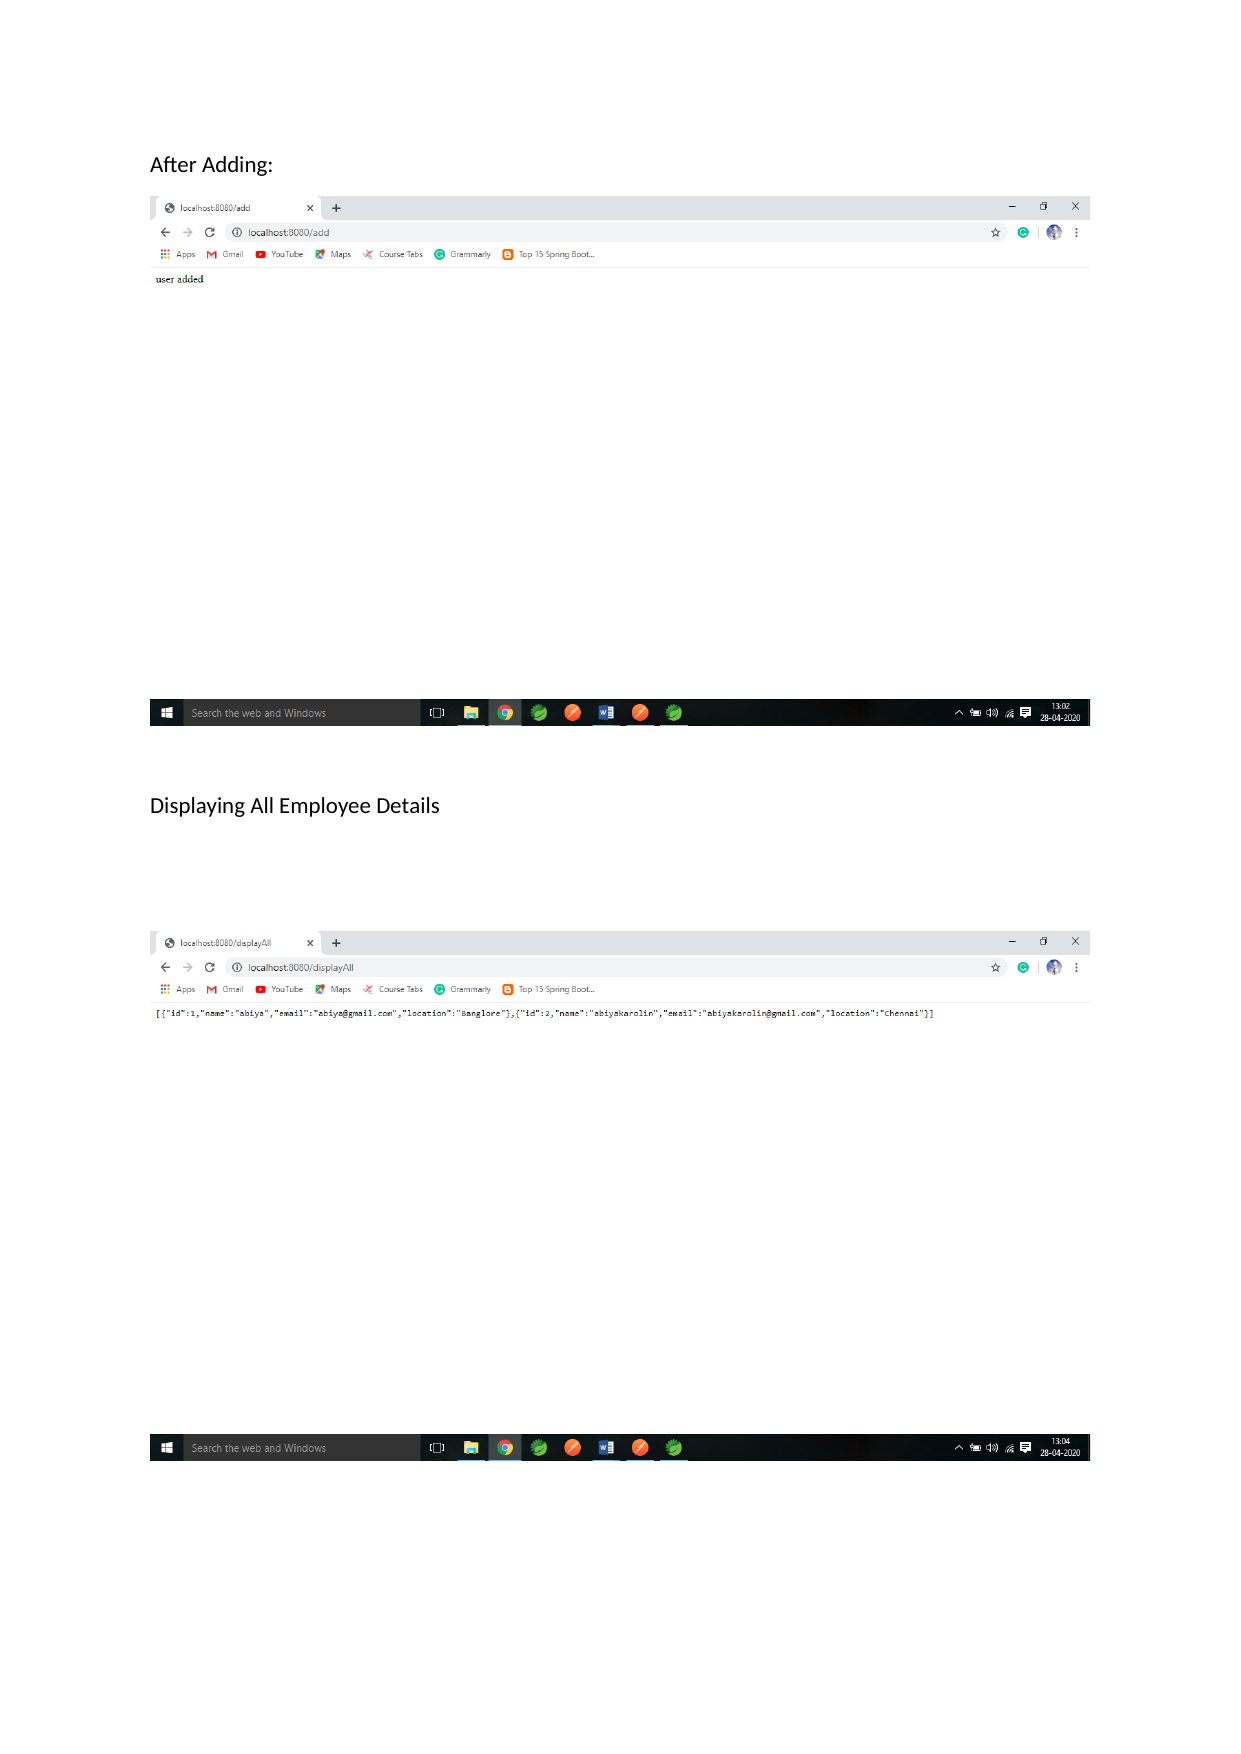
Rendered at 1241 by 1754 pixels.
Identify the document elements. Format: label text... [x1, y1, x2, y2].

picture [150, 196, 1091, 726]
picture [150, 931, 1091, 1461]
text After Adding: [150, 150, 1090, 178]
text Displaying All Employee Details [150, 791, 1090, 819]
